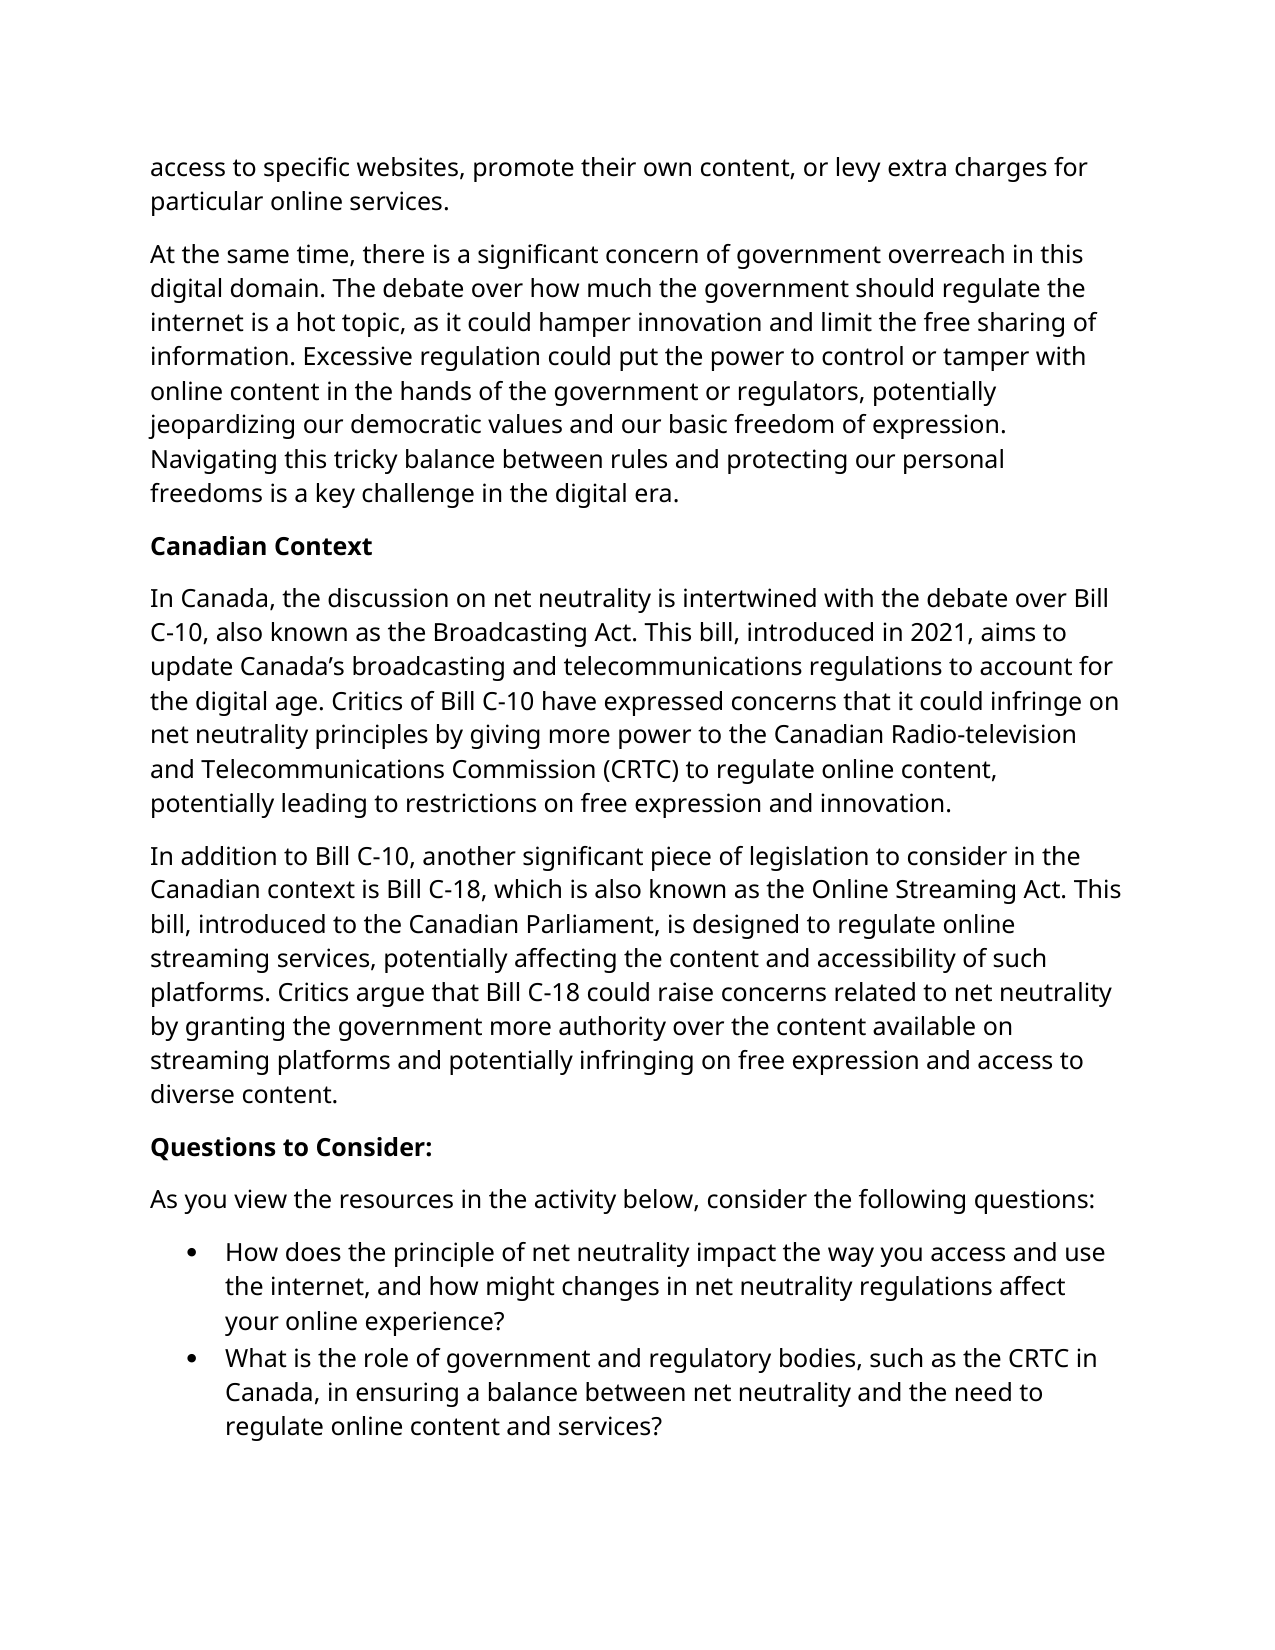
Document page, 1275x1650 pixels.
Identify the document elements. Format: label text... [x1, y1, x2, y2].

list How does the principle of net neutrality impact the way you access and use the internet, and how might changes in net neutrality regulations affect your online experience? [187, 1235, 1125, 1337]
text At the same time, there is a significant concern of government overreach in this digital domain. The debate over how much the government should regulate the internet is a hot topic, as it could hamper innovation and limit the free sharing of information. Excessive regulation could put the power to control or tamper with online content in the hands of the government or regulators, potentially jeopardizing our democratic values and our basic freedom of expression. Navigating this tricky balance between rules and protecting our personal freedoms is a key challenge in the digital era. [150, 237, 1125, 509]
text In addition to Bill C-10, another significant piece of legislation to consider in the Canadian context is Bill C-18, which is also known as the Online Streaming Act. This bill, introduced to the Canadian Parliament, is designed to regulate online streaming services, potentially affecting the content and accessibility of such platforms. Critics argue that Bill C-18 could raise concerns related to net neutrality by granting the government more authority over the content available on streaming platforms and potentially infringing on free expression and access to diverse content. [150, 838, 1125, 1111]
list What is the role of government and regulatory bodies, such as the CRTC in Canada, in ensuring a balance between net neutrality and the need to regulate online content and services? [187, 1341, 1125, 1443]
text Canadian Context [150, 528, 1125, 562]
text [150, 150, 1125, 218]
text As you view the resources in the activity below, consider the following questions: [150, 1182, 1125, 1216]
text Questions to Consider: [150, 1129, 1125, 1163]
text In Canada, the discussion on net neutrality is intertwined with the debate over Bill C-10, also known as the Broadcasting Act. This bill, introduced in 2021, aims to update Canada’s broadcasting and telecommunications regulations to account for the digital age. Critics of Bill C-10 have expressed concerns that it could infringe on net neutrality principles by giving more power to the Canadian Radio-television and Telecommunications Commission (CRTC) to regulate online content, potentially leading to restrictions on free expression and innovation. [150, 581, 1125, 819]
